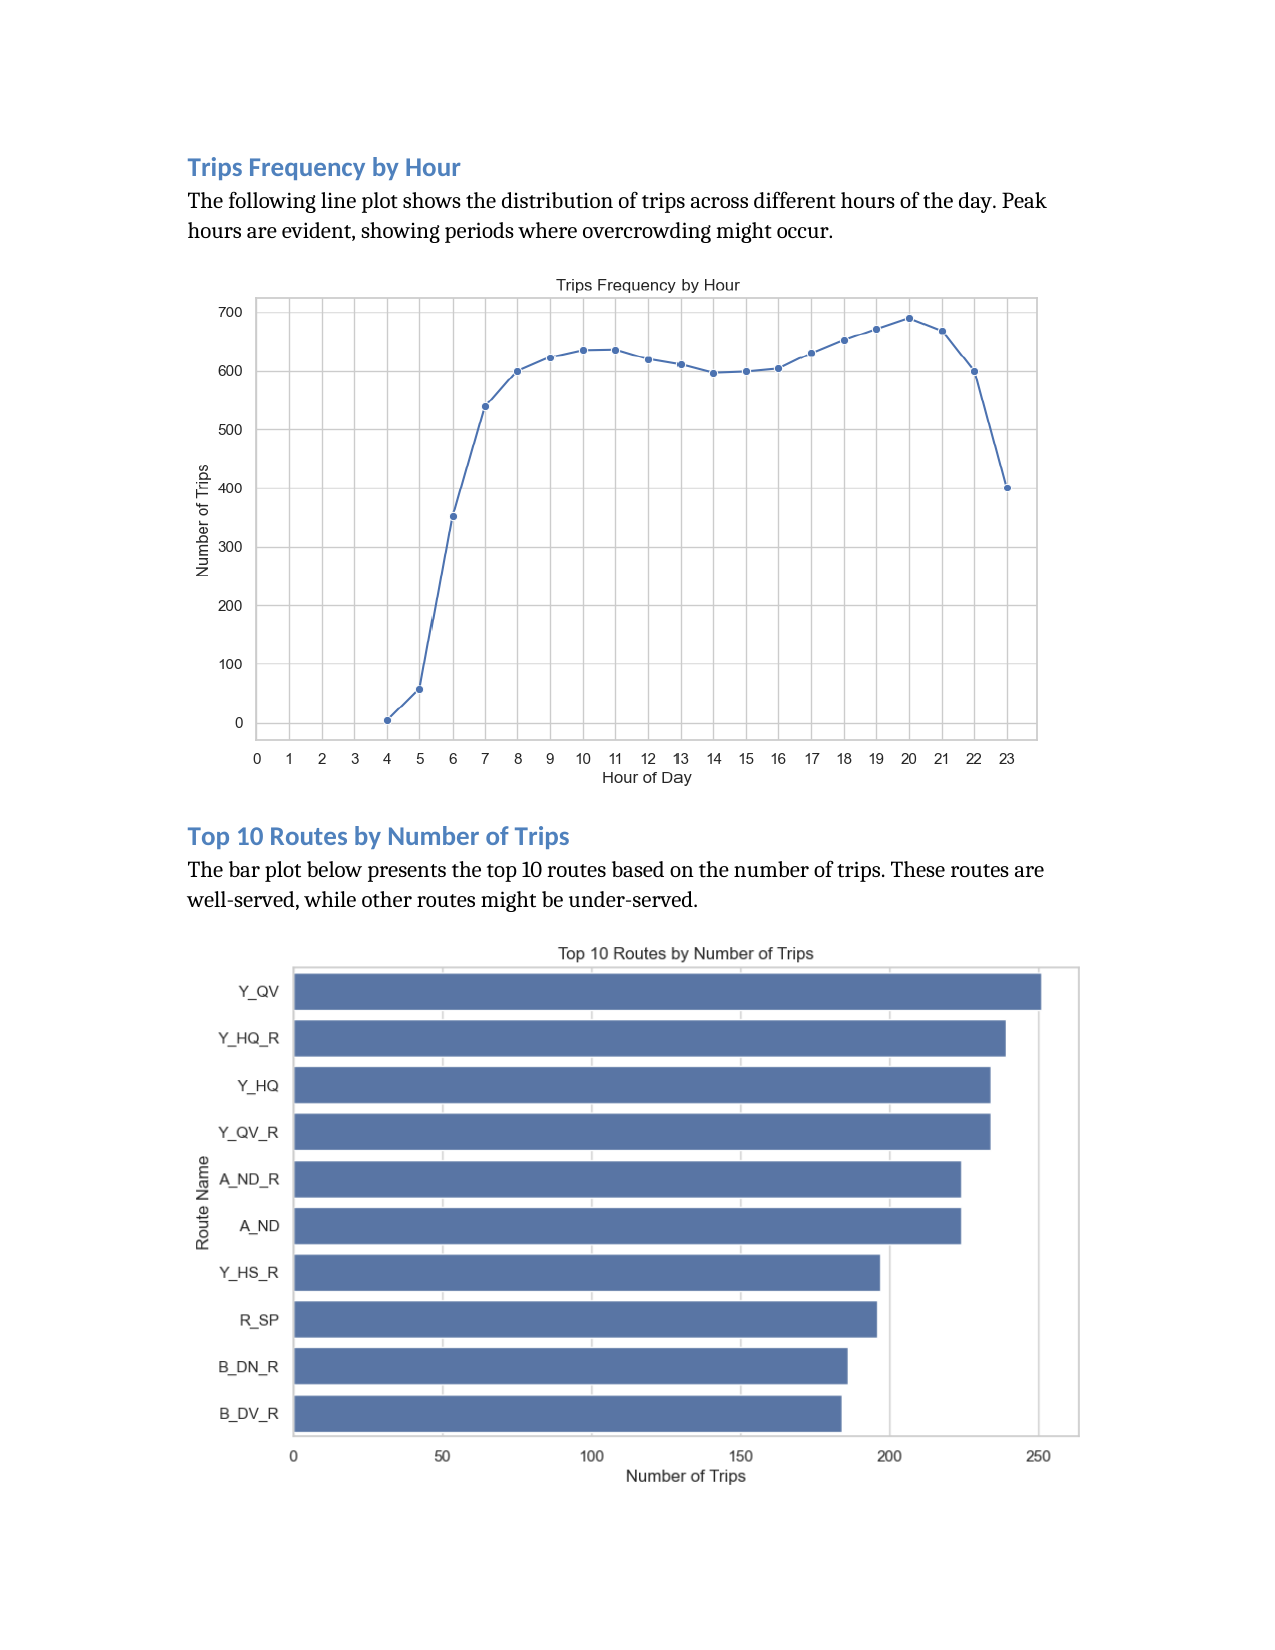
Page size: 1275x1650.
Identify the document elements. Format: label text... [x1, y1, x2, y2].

picture [187, 938, 1088, 1495]
text The bar plot below presents the top 10 routes based on the number of trips. These routes are well-served, while other routes might be under-served. [187, 857, 1087, 913]
text The following line plot shows the distribution of trips across different hours of the day. Peak hours are evident, showing periods where overcrowding might occur. [187, 188, 1087, 244]
picture [187, 269, 1048, 795]
subtitle Trips Frequency by Hour [187, 150, 1087, 183]
subtitle Top 10 Routes by Number of Trips [187, 819, 1087, 852]
